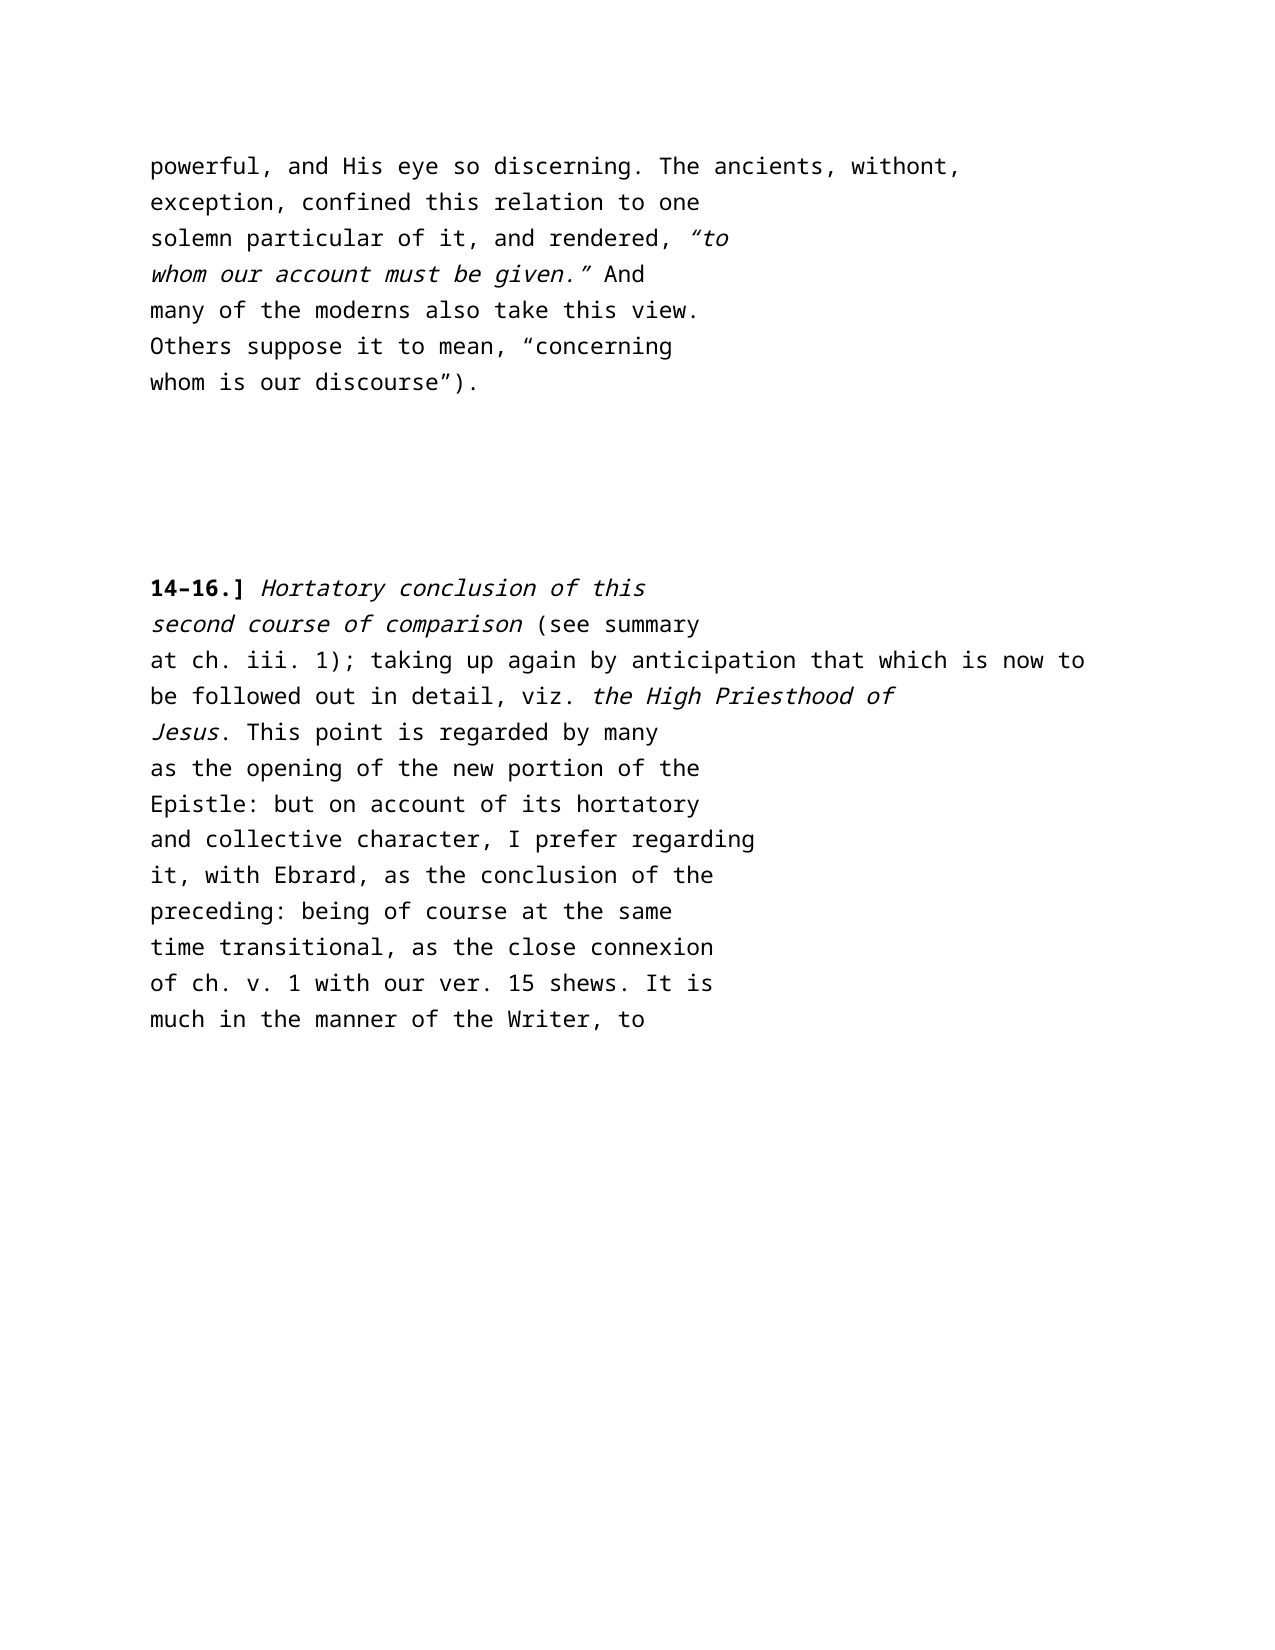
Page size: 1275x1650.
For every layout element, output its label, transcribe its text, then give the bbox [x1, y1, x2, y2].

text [150, 150, 1125, 397]
text 14–16.] Hortatory conclusion of this second course of comparison (see summary at ch. iii. 1); taking up again by anticipation that which is now to be followed out in detail, viz. the High Priesthood of Jesus. This point is regarded by many as the opening of the new portion of the Epistle: but on account of its hortatory and collective character, I prefer regarding it, with Ebrard, as the conclusion of the preceding: being of course at the same time transitional, as the close connexion of ch. v. 1 with our ver. 15 shews. It is much in the manner of the Writer, to [150, 536, 1125, 1034]
